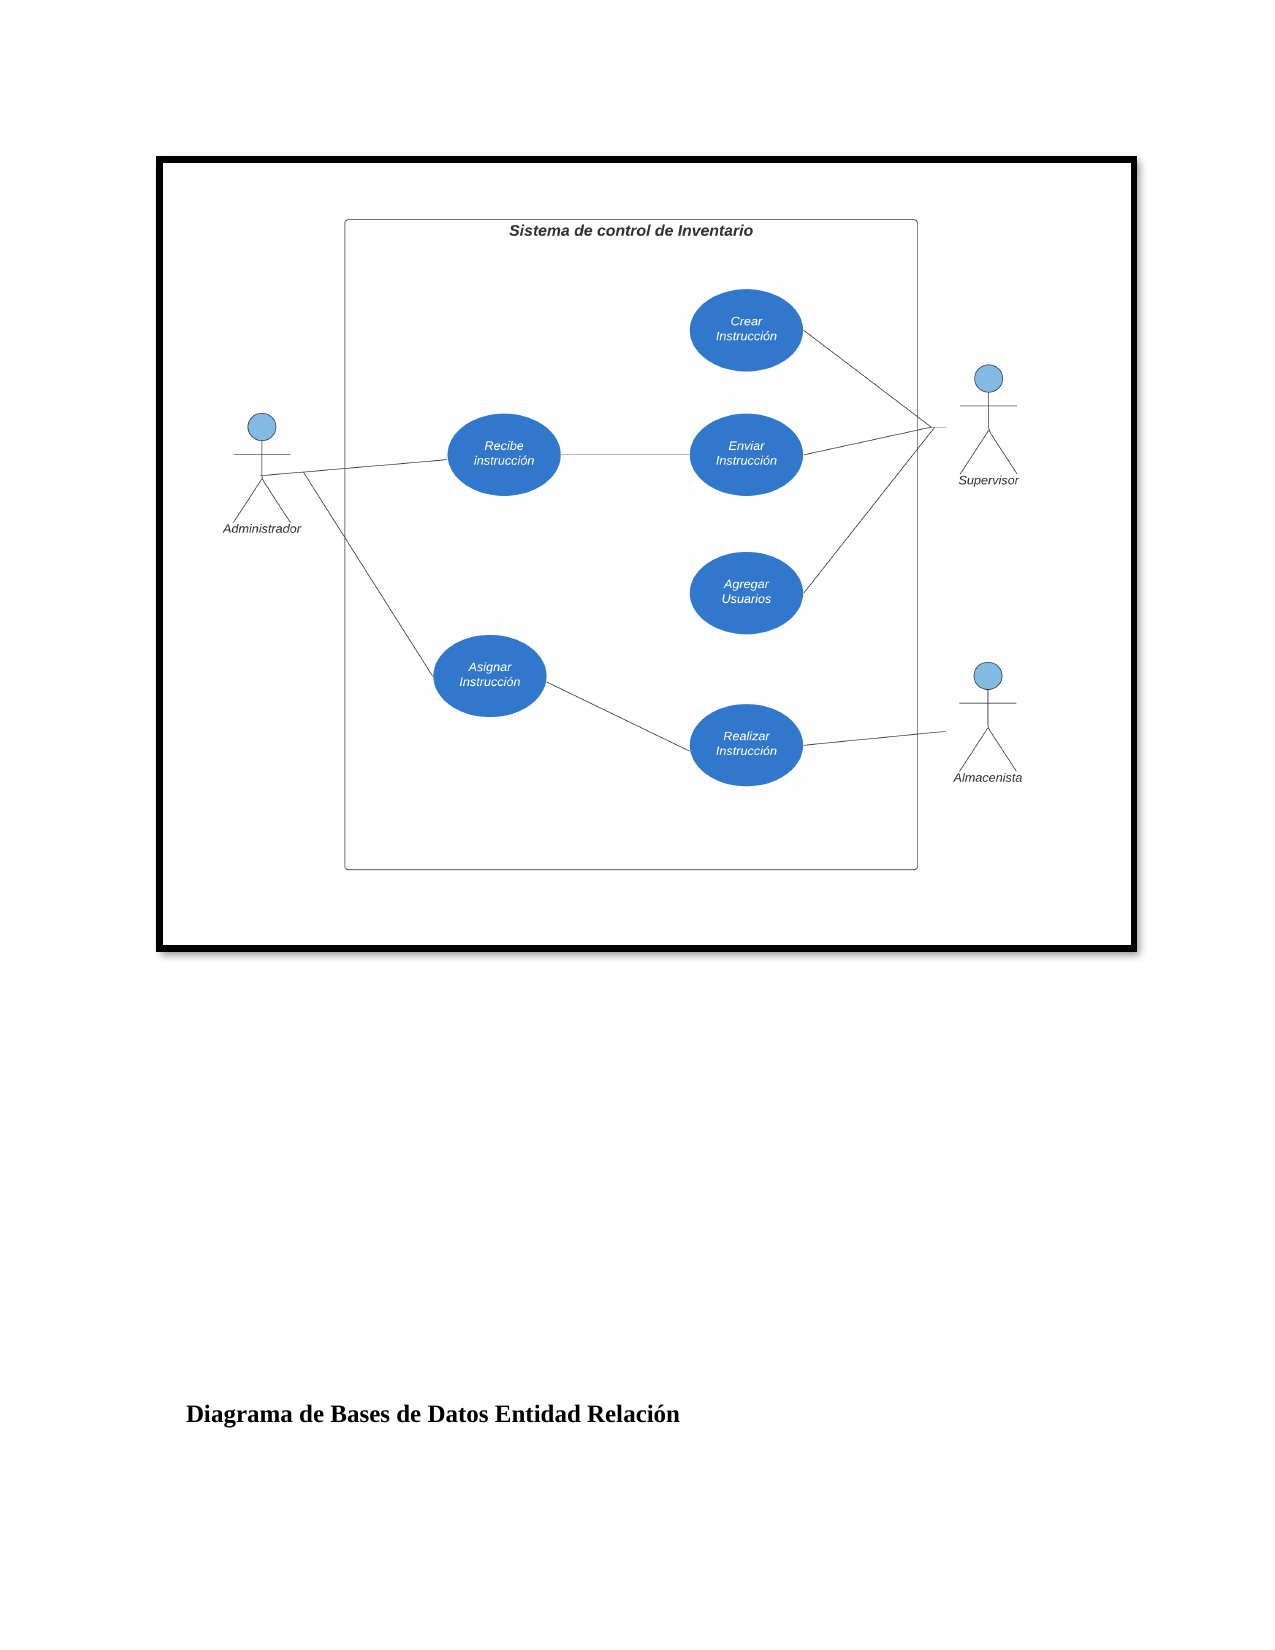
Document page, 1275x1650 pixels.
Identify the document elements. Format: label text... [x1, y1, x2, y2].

text Diagrama de Bases de Datos Entidad Relación [150, 1399, 1125, 1428]
picture [163, 163, 1131, 945]
